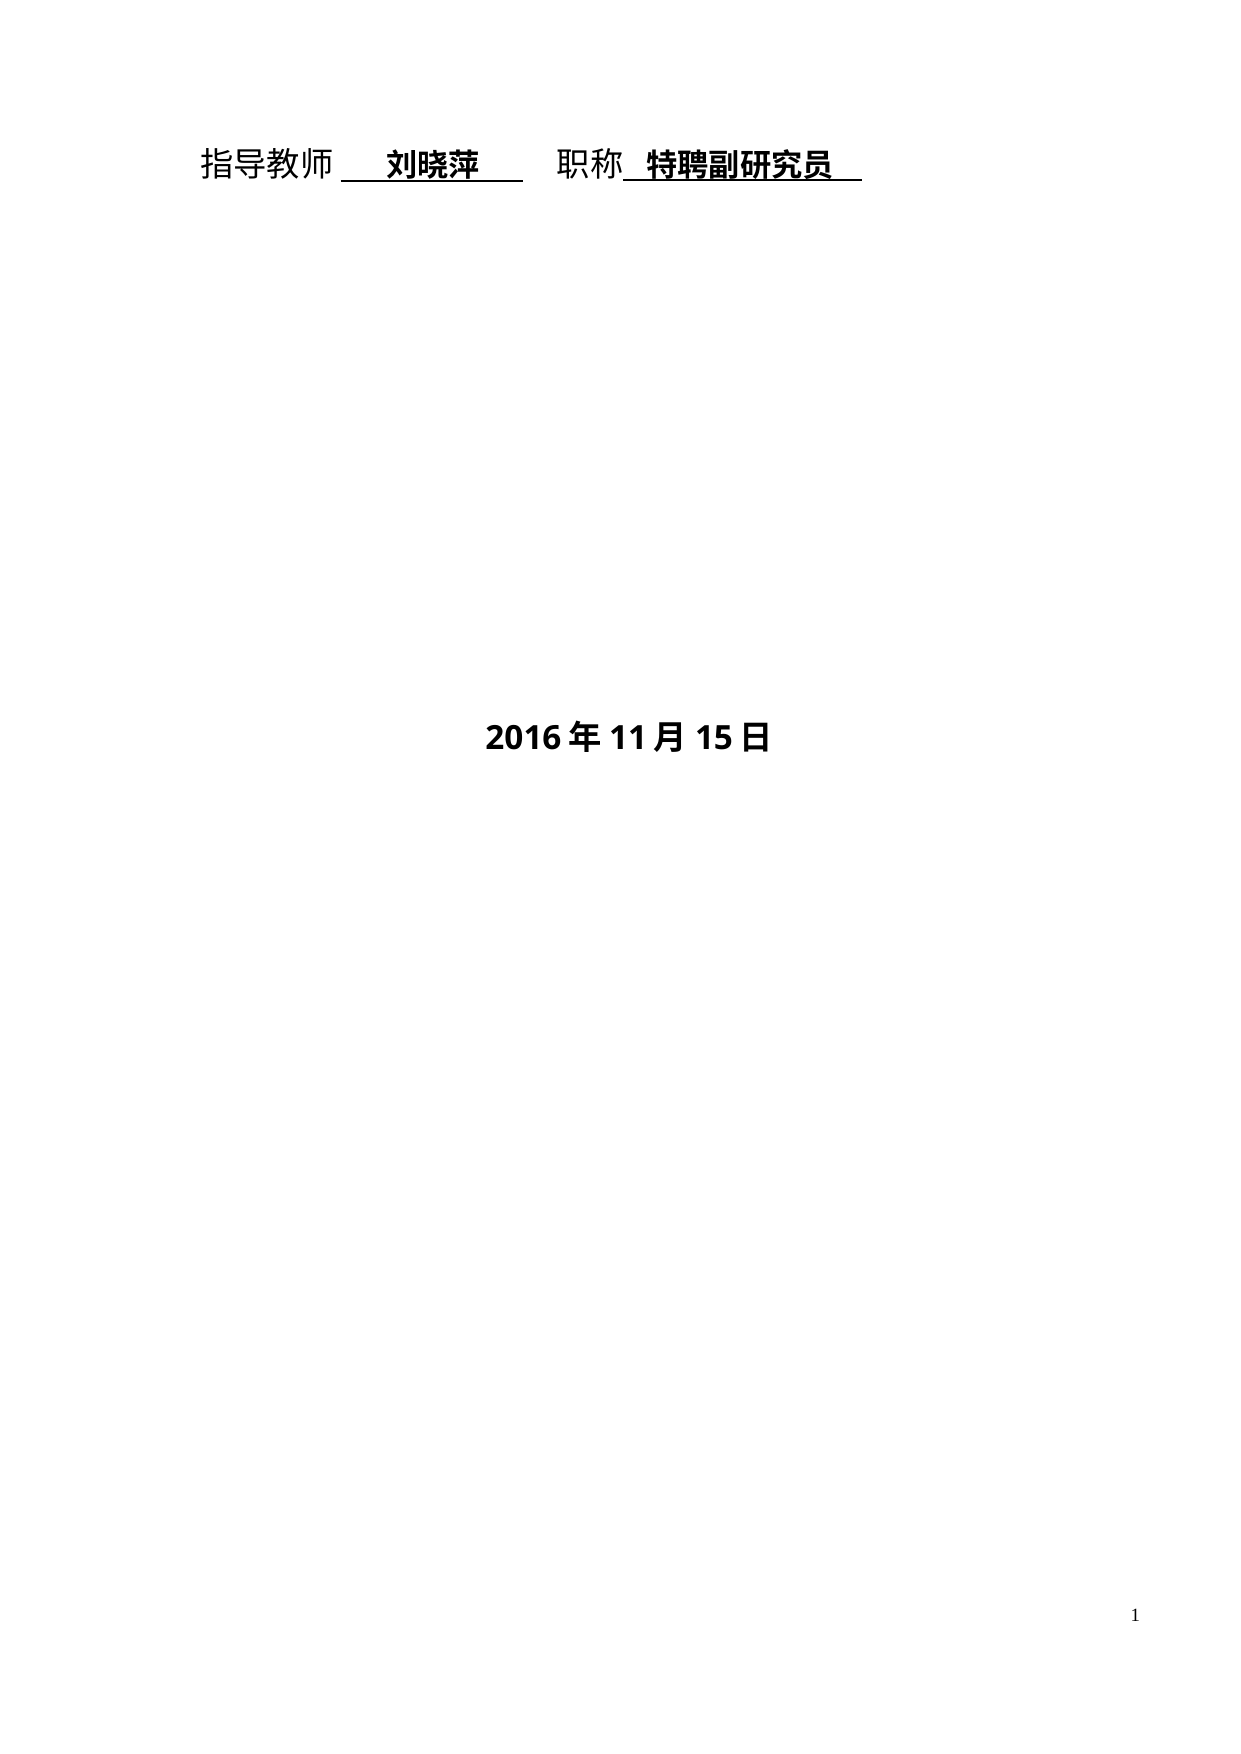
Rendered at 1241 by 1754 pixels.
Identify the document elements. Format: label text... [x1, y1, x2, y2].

text 指导教师 刘晓萍 职称 特聘副研究员 [118, 130, 1140, 195]
text 2016年 11月 15日 [118, 702, 1140, 767]
